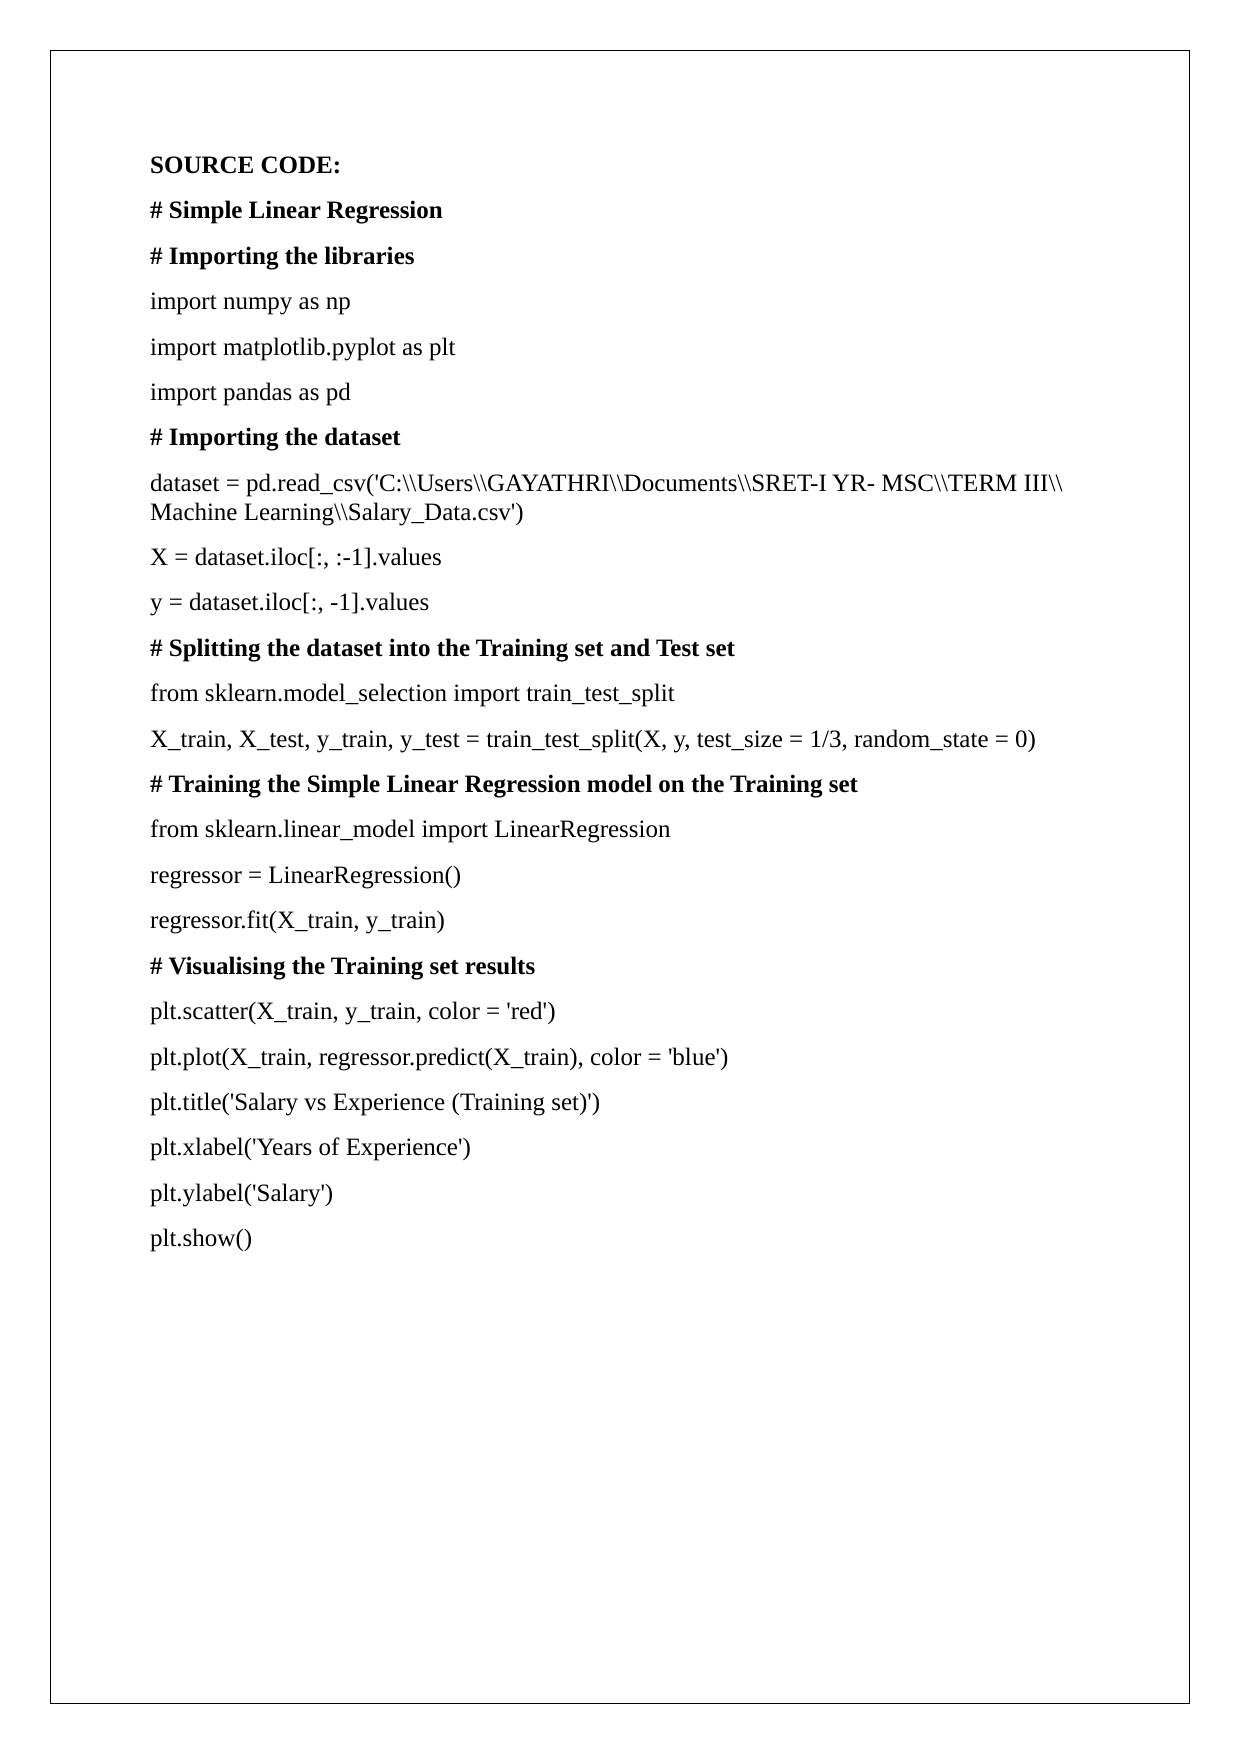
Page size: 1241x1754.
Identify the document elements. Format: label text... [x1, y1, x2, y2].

text # Visualising the Training set results [150, 951, 1090, 979]
text import pandas as pd [150, 377, 1090, 406]
text plt.ylabel('Salary') [150, 1178, 1090, 1207]
text # Training the Simple Linear Regression model on the Training set [150, 769, 1090, 798]
text # Importing the dataset [150, 422, 1090, 451]
text plt.plot(X_train, regressor.predict(X_train), color = 'blue') [150, 1042, 1090, 1070]
text y = dataset.iloc[:, -1].values [150, 587, 1090, 616]
text from sklearn.model_selection import train_test_split [150, 678, 1090, 707]
text regressor.fit(X_train, y_train) [150, 905, 1090, 934]
text plt.show() [150, 1223, 1090, 1252]
text X = dataset.iloc[:, :-1].values [150, 542, 1090, 571]
text plt.title('Salary vs Experience (Training set)') [150, 1087, 1090, 1116]
text dataset = pd.read_csv('C:\\Users\\GAYATHRI\\Documents\\SRET-I YR- MSC\\TERM III\\Machine Learning\\Salary_Data.csv') [150, 468, 1090, 525]
text # Importing the libraries [150, 241, 1090, 269]
text plt.xlabel('Years of Experience') [150, 1132, 1090, 1161]
text # Simple Linear Regression [150, 195, 1090, 224]
text X_train, X_test, y_train, y_test = train_test_split(X, y, test_size = 1/3, random_state = 0) [150, 724, 1090, 752]
text # Splitting the dataset into the Training set and Test set [150, 633, 1090, 662]
text regressor = LinearRegression() [150, 860, 1090, 889]
text SOURCE CODE: [150, 150, 1090, 179]
text from sklearn.linear_model import LinearRegression [150, 814, 1090, 843]
text plt.scatter(X_train, y_train, color = 'red') [150, 996, 1090, 1025]
text import numpy as np [150, 286, 1090, 315]
text import matplotlib.pyplot as plt [150, 332, 1090, 360]
